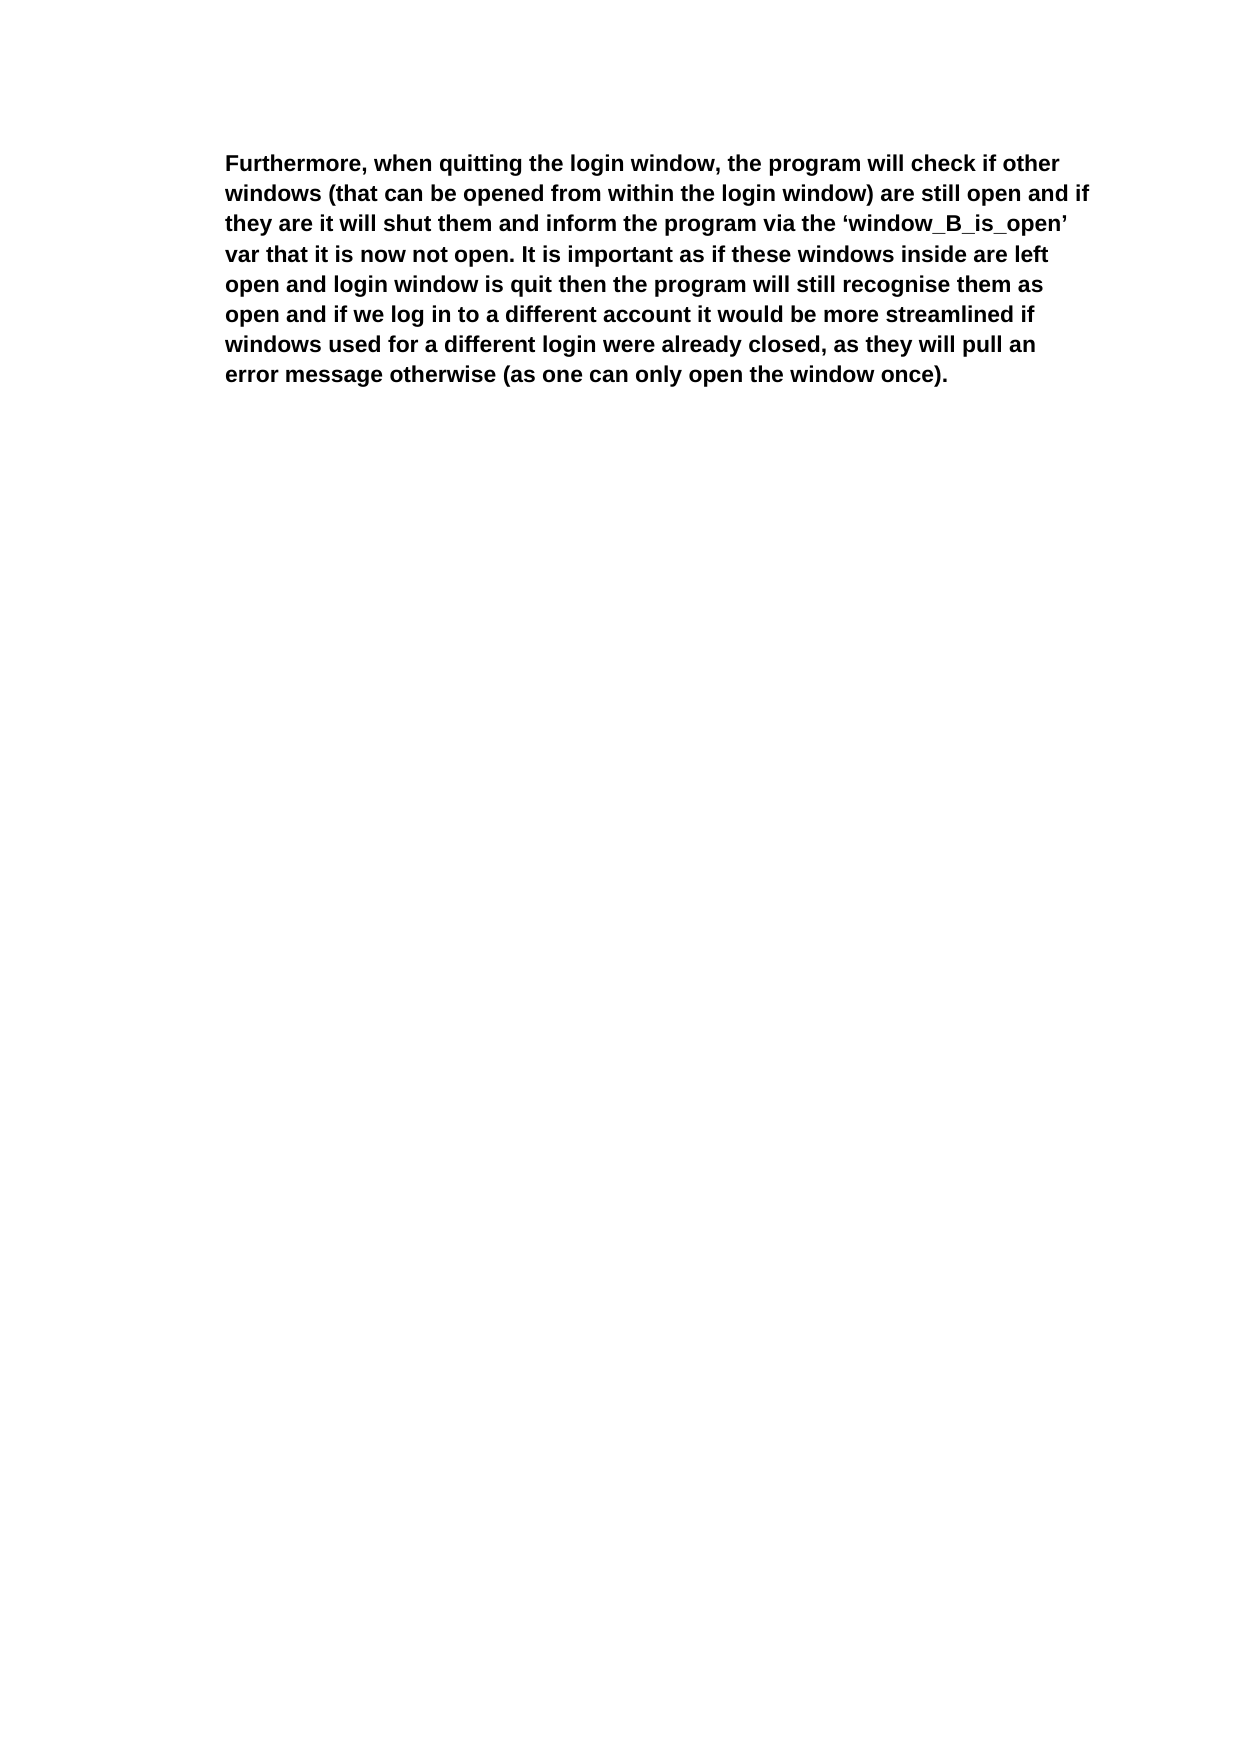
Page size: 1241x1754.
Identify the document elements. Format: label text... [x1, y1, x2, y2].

text Furthermore, when quitting the login window, the program will check if other windows (that can be opened from within the login window) are still open and if they are it will shut them and inform the program via the ‘window_B_is_open’ var that it is now not open. It is important as if these windows inside are left open and login window is quit then the program will still recognise them as open and if we log in to a different account it would be more streamlined if windows used for a different login were already closed, as they will pull an error message otherwise (as one can only open the window once). [225, 150, 1090, 388]
